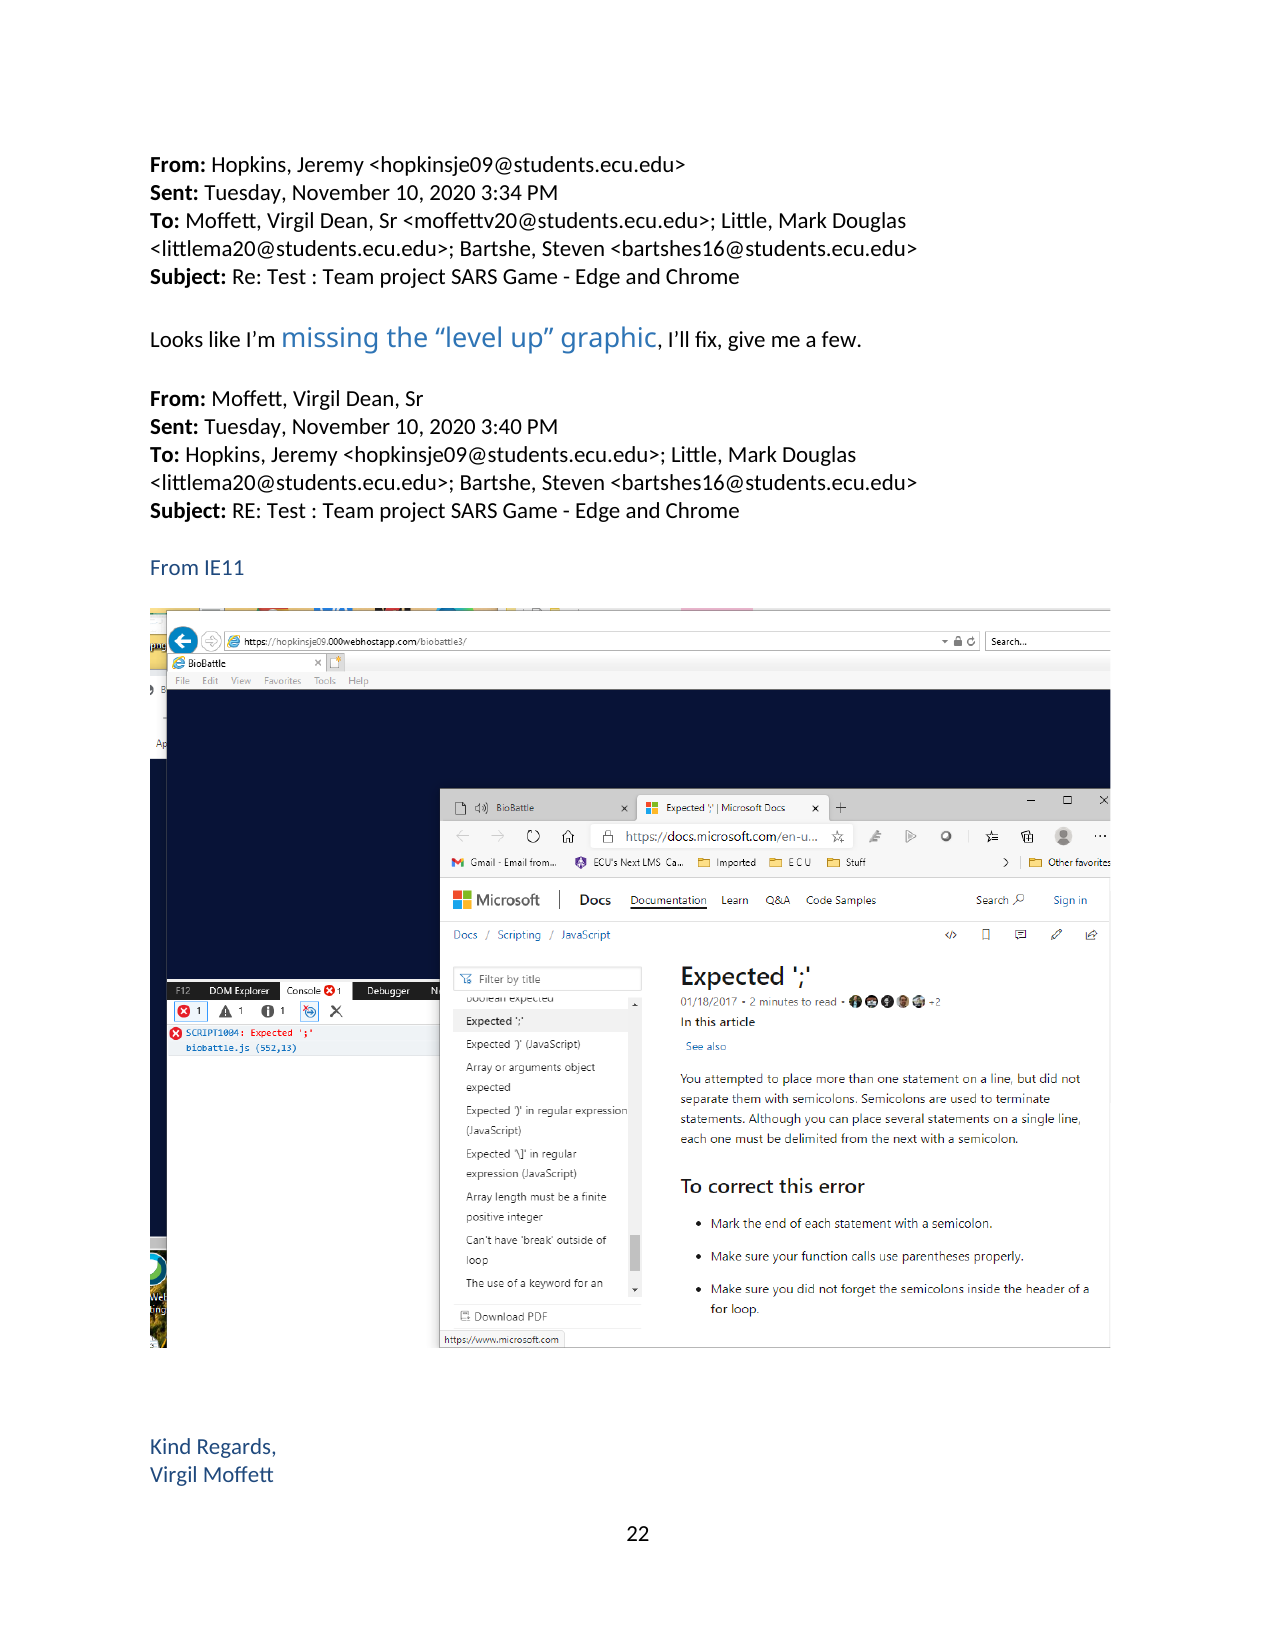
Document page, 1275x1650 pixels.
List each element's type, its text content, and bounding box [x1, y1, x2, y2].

picture [150, 1260, 161, 1279]
picture [150, 608, 1111, 1348]
text From: Moffett, Virgil Dean, Sr Sent: Tuesday, November 10, 2020 3:40 PM To: Hopkins, Jeremy <hopkinsje09@students.ecu.edu>; Little, Mark Douglas <littlema20@students.ecu.edu>; Bartshe, Steven <bartshes16@students.ecu.edu> Subject: RE: Test : Team project SARS Game - Edge and Chrome [150, 384, 1125, 524]
text From IE11 [150, 553, 1125, 581]
text Virgil Moffett [150, 1460, 1125, 1488]
text From: Hopkins, Jeremy <hopkinsje09@students.ecu.edu> Sent: Tuesday, November 10, 2020 3:34 PM To: Moffett, Virgil Dean, Sr <moffettv20@students.ecu.edu>; Little, Mark Douglas <littlema20@students.ecu.edu>; Bartshe, Steven <bartshes16@students.ecu.edu> Subject: Re: Test : Team project SARS Game - Edge and Chrome [150, 150, 1125, 290]
text Kind Regards, [150, 1432, 1125, 1460]
text Looks like I’m missing the “level up” graphic, I’ll fix, give me a few. [150, 319, 1125, 356]
